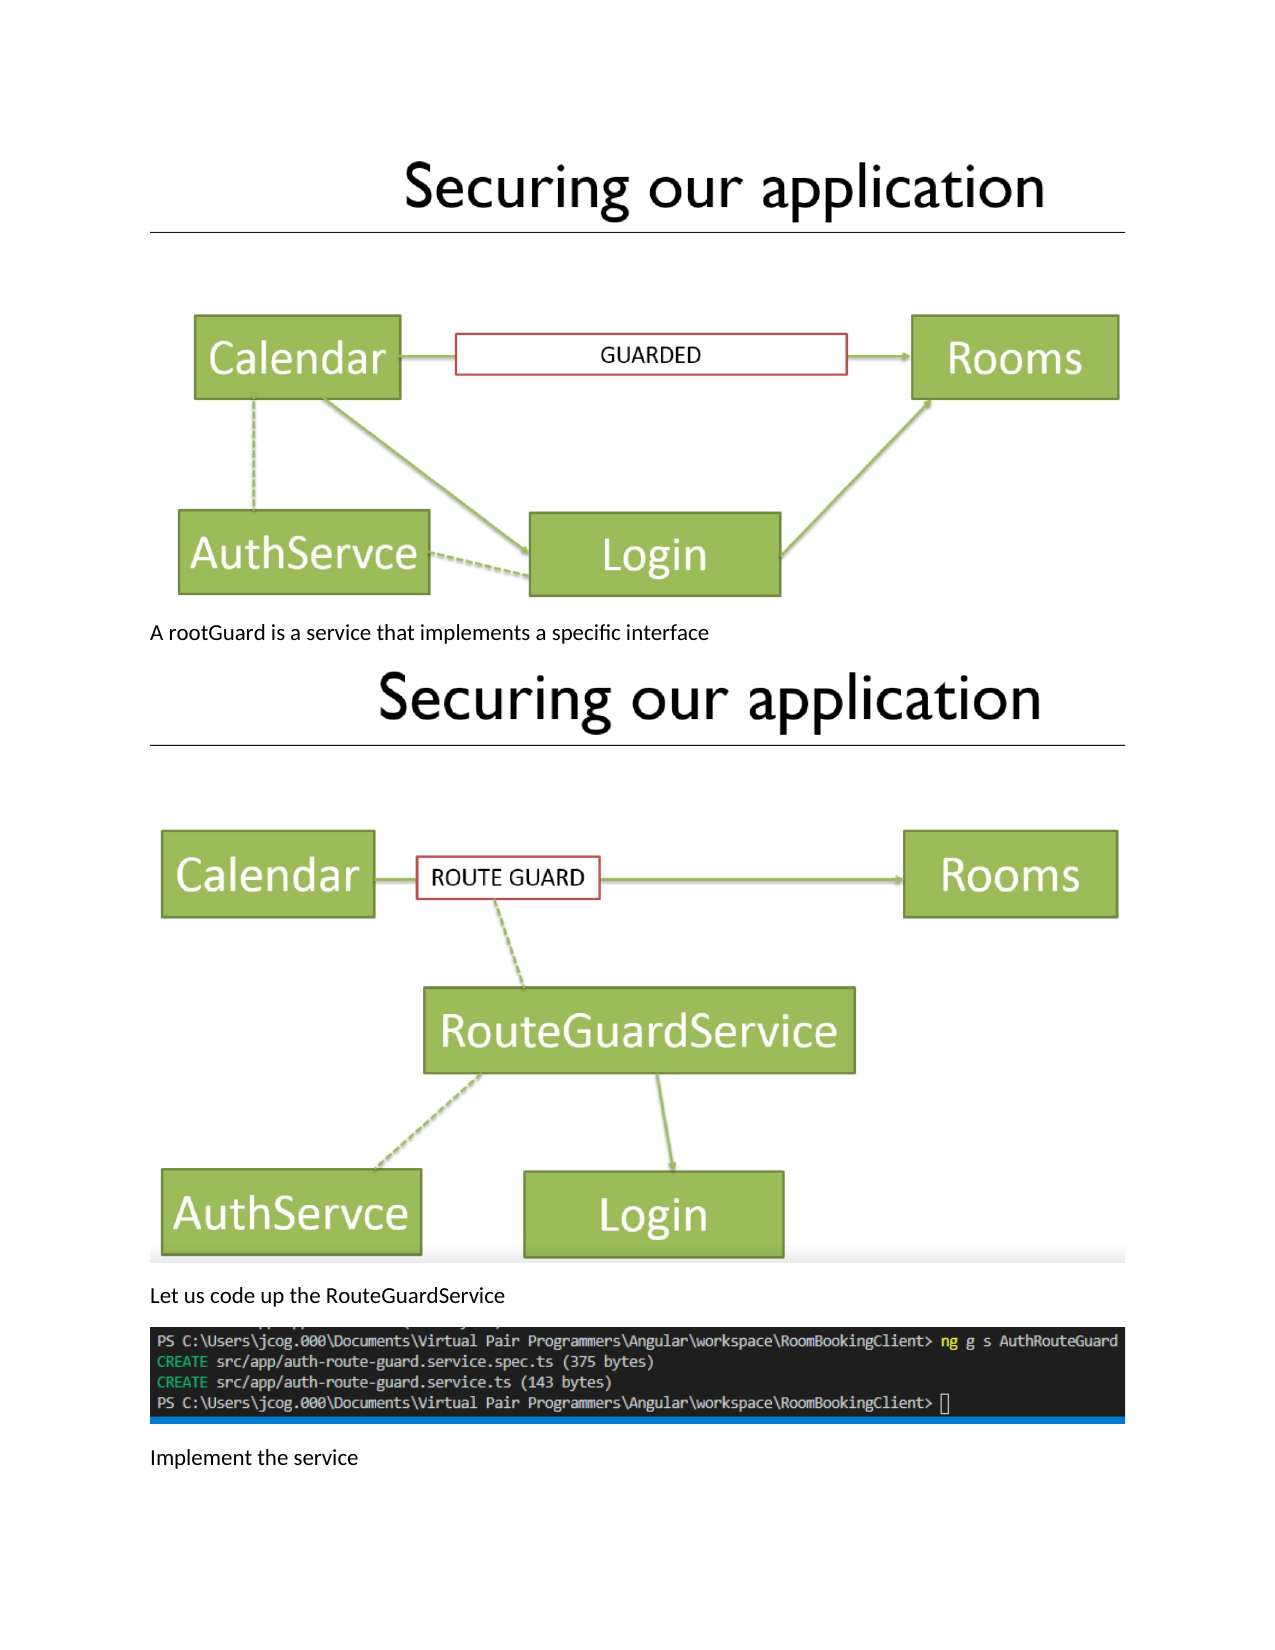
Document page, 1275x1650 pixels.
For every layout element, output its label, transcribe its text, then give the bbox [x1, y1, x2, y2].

text Implement the service [150, 1443, 1125, 1471]
text A rootGuard is a service that implements a specific interface [150, 618, 1125, 646]
picture [150, 150, 1125, 600]
text Let us code up the RouteGuardService [150, 1281, 1125, 1309]
picture [150, 1327, 1125, 1424]
picture [150, 665, 1125, 1263]
